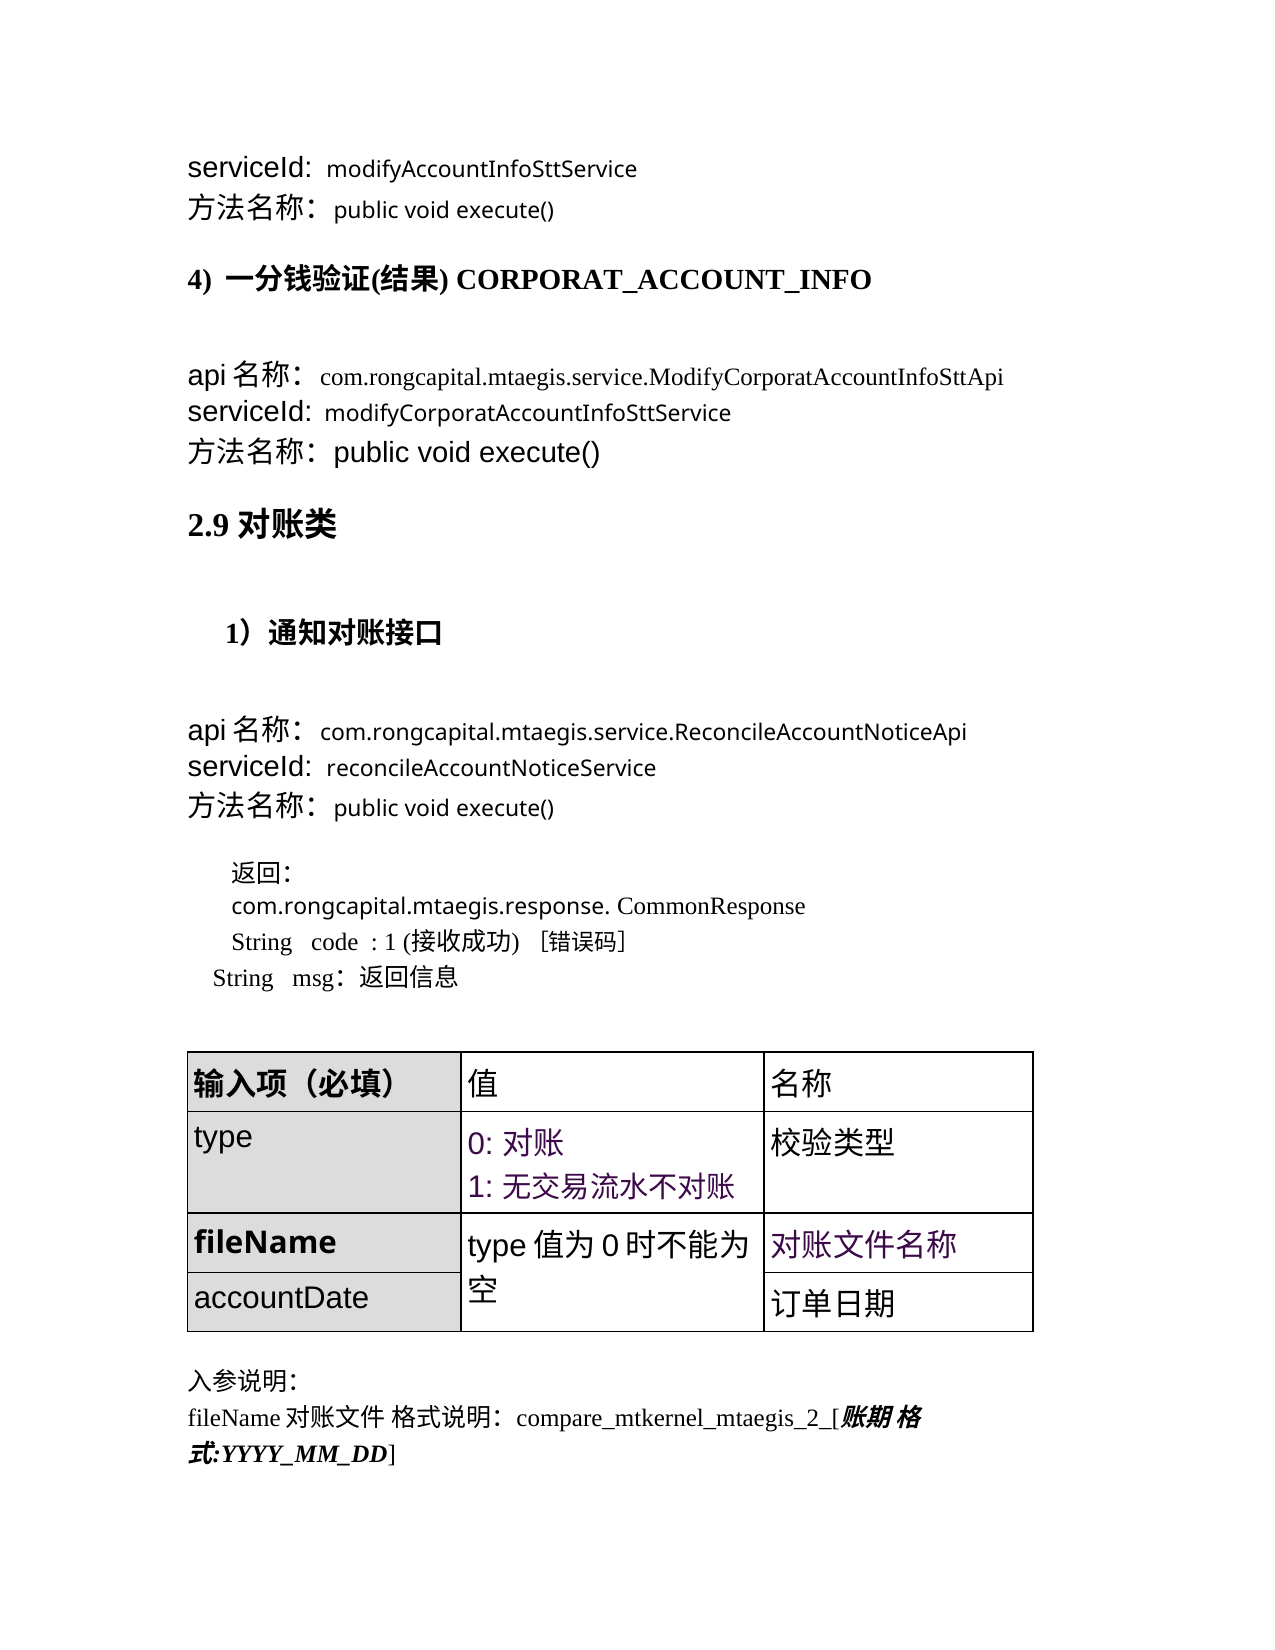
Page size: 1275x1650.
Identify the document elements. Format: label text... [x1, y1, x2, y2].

text 方法名称：public void execute() [187, 184, 1087, 226]
subtitle 2.9 对账类 [187, 498, 1087, 546]
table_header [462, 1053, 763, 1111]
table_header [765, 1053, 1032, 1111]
list 返回： [231, 854, 1087, 890]
list String code : 1 (接收成功) ［错误码］ [231, 921, 1087, 957]
text serviceId: reconcileAccountNoticeService [187, 748, 1087, 783]
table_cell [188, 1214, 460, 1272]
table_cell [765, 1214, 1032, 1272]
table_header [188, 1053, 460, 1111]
subtitle 1）通知对账接口 [225, 610, 1087, 652]
text serviceId: modifyCorporatAccountInfoSttService [187, 394, 1087, 428]
text 方法名称：public void execute() [187, 428, 1087, 471]
text 入参说明： [187, 1361, 1087, 1397]
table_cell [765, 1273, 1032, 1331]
text String msg：返回信息 [187, 957, 1087, 994]
subtitle 一分钱验证(结果) CORPORAT_ACCOUNT_INFO [187, 256, 1087, 298]
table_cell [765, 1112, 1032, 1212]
text fileName对账文件 格式说明：compare_mtkernel_mtaegis_2_[账期 格式:YYYY_MM_DD] [187, 1397, 1087, 1470]
text serviceId: modifyAccountInfoSttService [187, 150, 1087, 184]
text 方法名称：public void execute() [187, 783, 1087, 825]
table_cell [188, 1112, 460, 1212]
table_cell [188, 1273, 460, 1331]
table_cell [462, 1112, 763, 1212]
list com.rongcapital.mtaegis.response. CommonResponse [231, 890, 1087, 921]
text api名称：com.rongcapital.mtaegis.service.ModifyCorporatAccountInfoSttApi [187, 352, 1087, 394]
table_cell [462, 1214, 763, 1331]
text api名称：com.rongcapital.mtaegis.service.ReconcileAccountNoticeApi [187, 706, 1087, 748]
